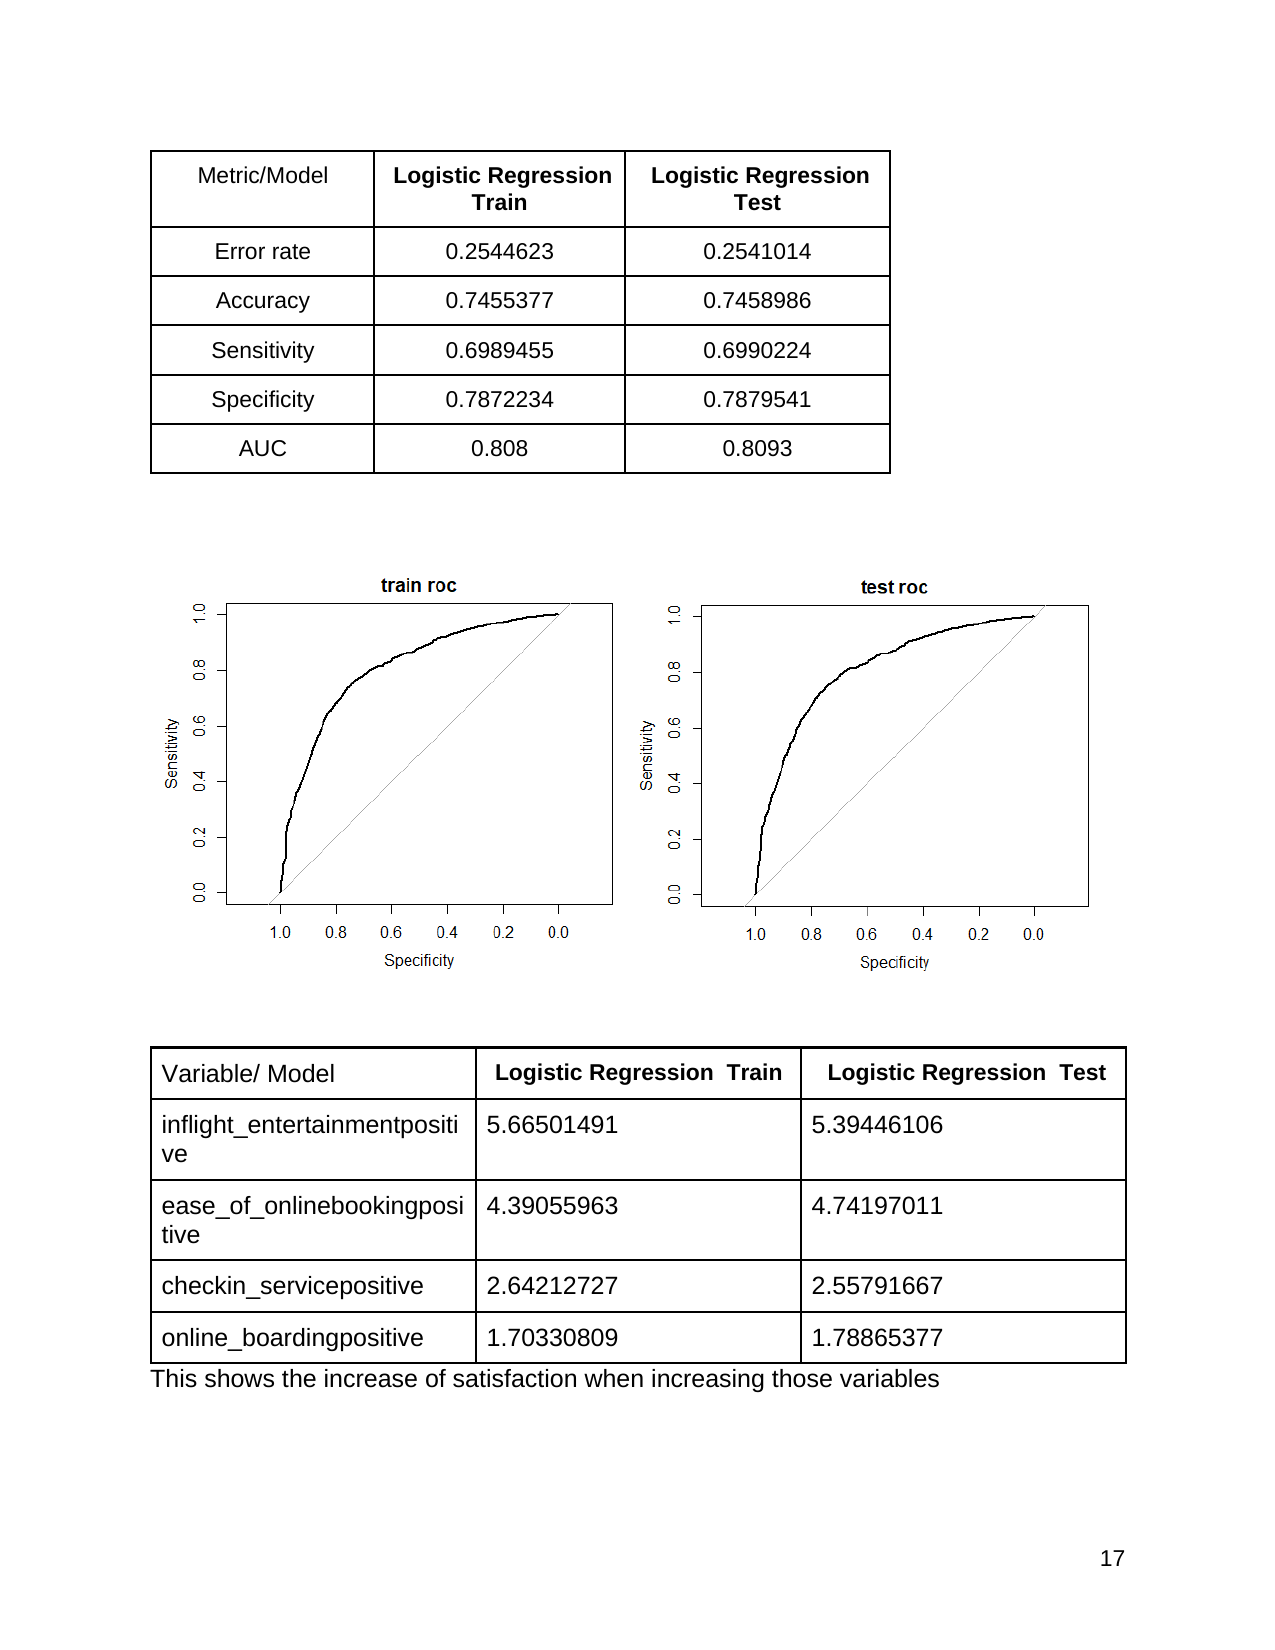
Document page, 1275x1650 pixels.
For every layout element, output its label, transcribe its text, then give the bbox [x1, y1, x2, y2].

table_cell online_boardingpositive [152, 1313, 475, 1362]
table_header Variable/ Model [152, 1049, 475, 1098]
text This shows the increase of satisfaction when increasing those variables [150, 1364, 1125, 1393]
table_cell 1.70330809 [477, 1313, 800, 1362]
table_cell 0.7872234 [375, 376, 624, 423]
table_cell 0.7455377 [375, 277, 624, 324]
table_cell ease_of_onlinebookingpositive [152, 1181, 475, 1259]
table_cell inflight_entertainmentpositive [152, 1100, 475, 1178]
table_cell 0.6989455 [375, 326, 624, 373]
table_cell Specificity [152, 376, 373, 423]
table_cell 0.6990224 [626, 326, 889, 373]
table_cell 0.7879541 [626, 376, 889, 423]
table_cell 2.64212727 [477, 1261, 800, 1311]
table_header Logistic Regression Test [802, 1049, 1125, 1098]
table_cell 0.7458986 [626, 277, 889, 324]
table_cell checkin_servicepositive [152, 1261, 475, 1311]
table_cell Error rate [152, 228, 373, 275]
table_cell 0.2544623 [375, 228, 624, 275]
picture [150, 564, 1125, 980]
table_cell 4.39055963 [477, 1181, 800, 1259]
table_cell 5.39446106 [802, 1100, 1125, 1178]
table_cell 1.78865377 [802, 1313, 1125, 1362]
table_cell AUC [152, 425, 373, 472]
table_cell 5.66501491 [477, 1100, 800, 1178]
table_header Logistic Regression Train [375, 152, 624, 226]
table_header Metric/Model [152, 152, 373, 226]
table_cell 0.2541014 [626, 228, 889, 275]
table_header Logistic Regression Test [626, 152, 889, 226]
table_cell 0.808 [375, 425, 624, 472]
table_cell 4.74197011 [802, 1181, 1125, 1259]
table_cell Accuracy [152, 277, 373, 324]
table_cell 2.55791667 [802, 1261, 1125, 1311]
table_header Logistic Regression Train [477, 1049, 800, 1098]
table_cell Sensitivity [152, 326, 373, 373]
table_cell 0.8093 [626, 425, 889, 472]
